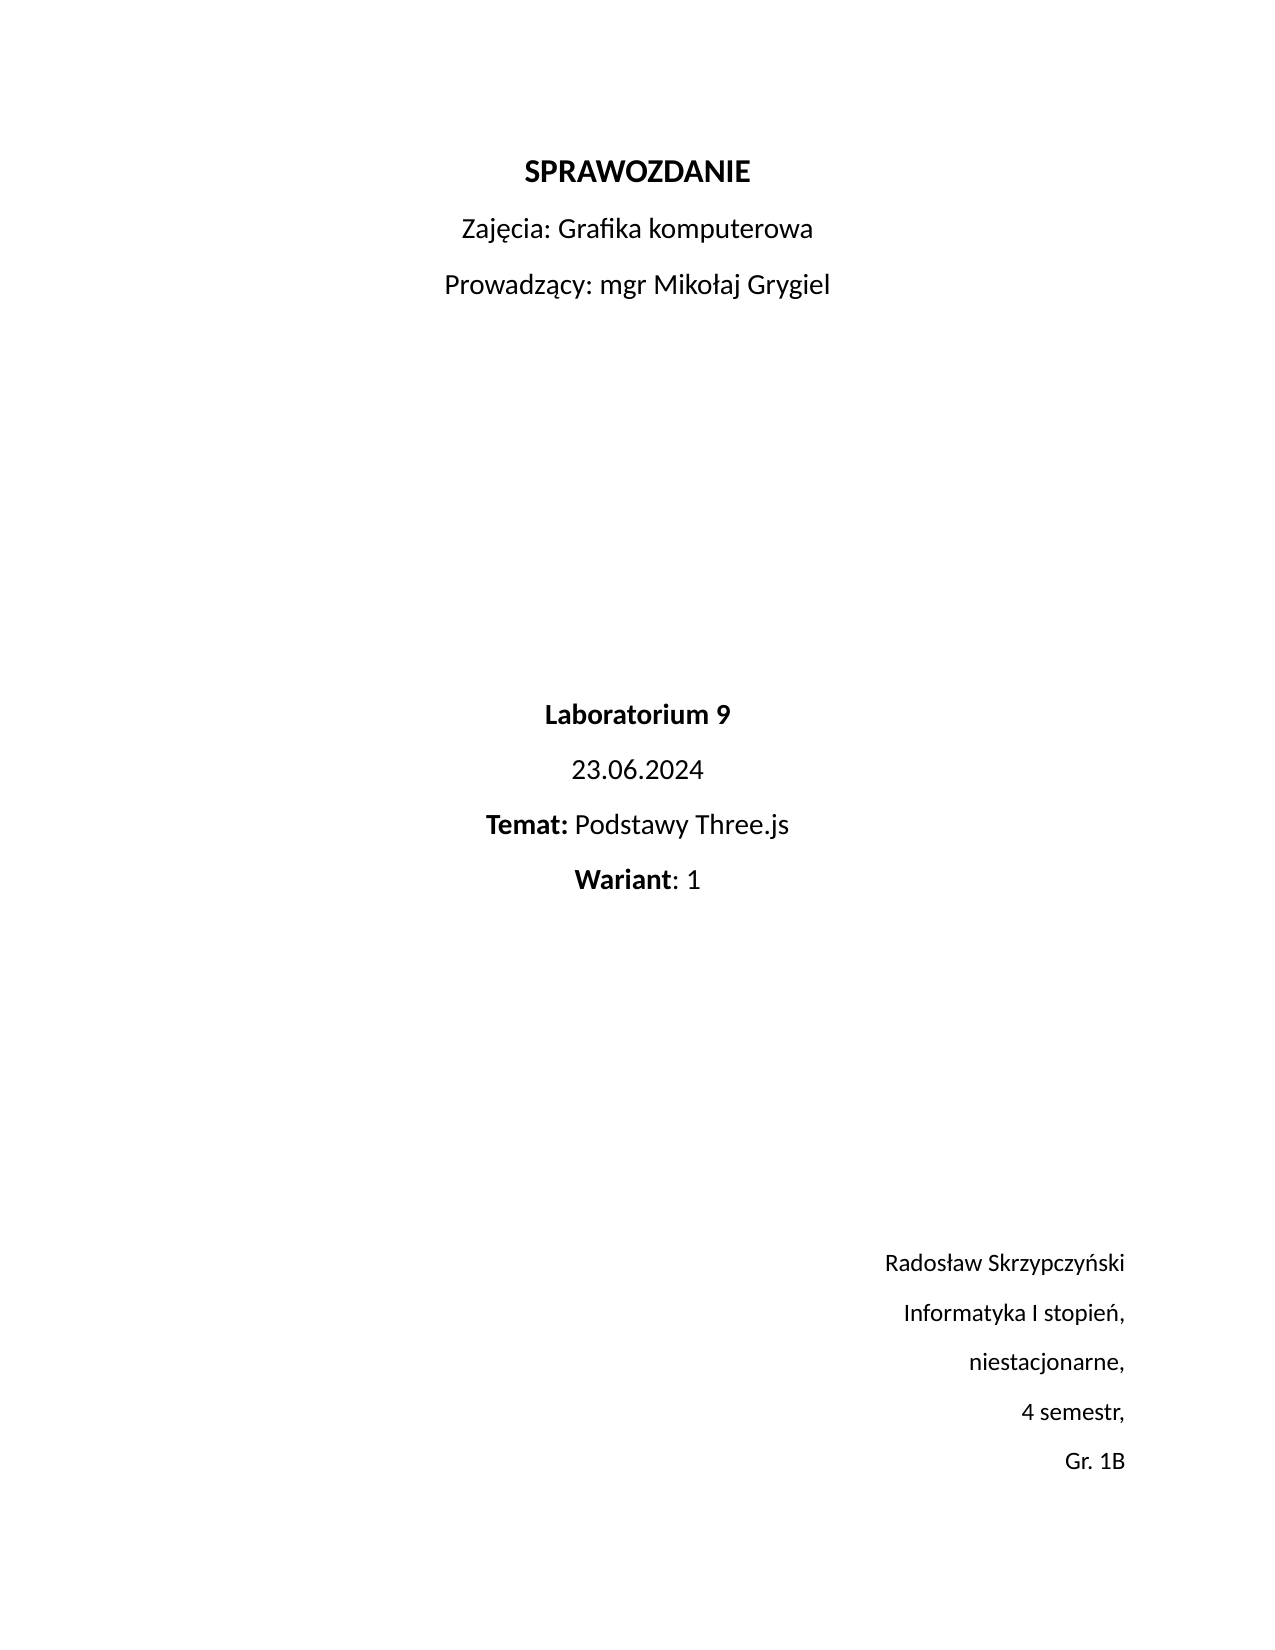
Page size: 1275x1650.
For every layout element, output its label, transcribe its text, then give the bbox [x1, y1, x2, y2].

text 4 semestr, [150, 1396, 1125, 1426]
text niestacjonarne, [150, 1346, 1125, 1377]
text Radosław Skrzypczyński [150, 1247, 1125, 1278]
text Temat: Podstawy Three.js [150, 806, 1125, 842]
text SPRAWOZDANIE [150, 150, 1125, 191]
text 23.06.2024 [150, 751, 1125, 787]
text Prowadzący: mgr Mikołaj Grygiel [150, 266, 1125, 301]
text Zajęcia: Grafika komputerowa [150, 211, 1125, 246]
text Informatyka I stopień, [150, 1297, 1125, 1327]
text Gr. 1B [150, 1445, 1125, 1476]
text Wariant: 1 [150, 861, 1125, 897]
text Laboratorium 9 [150, 696, 1125, 731]
